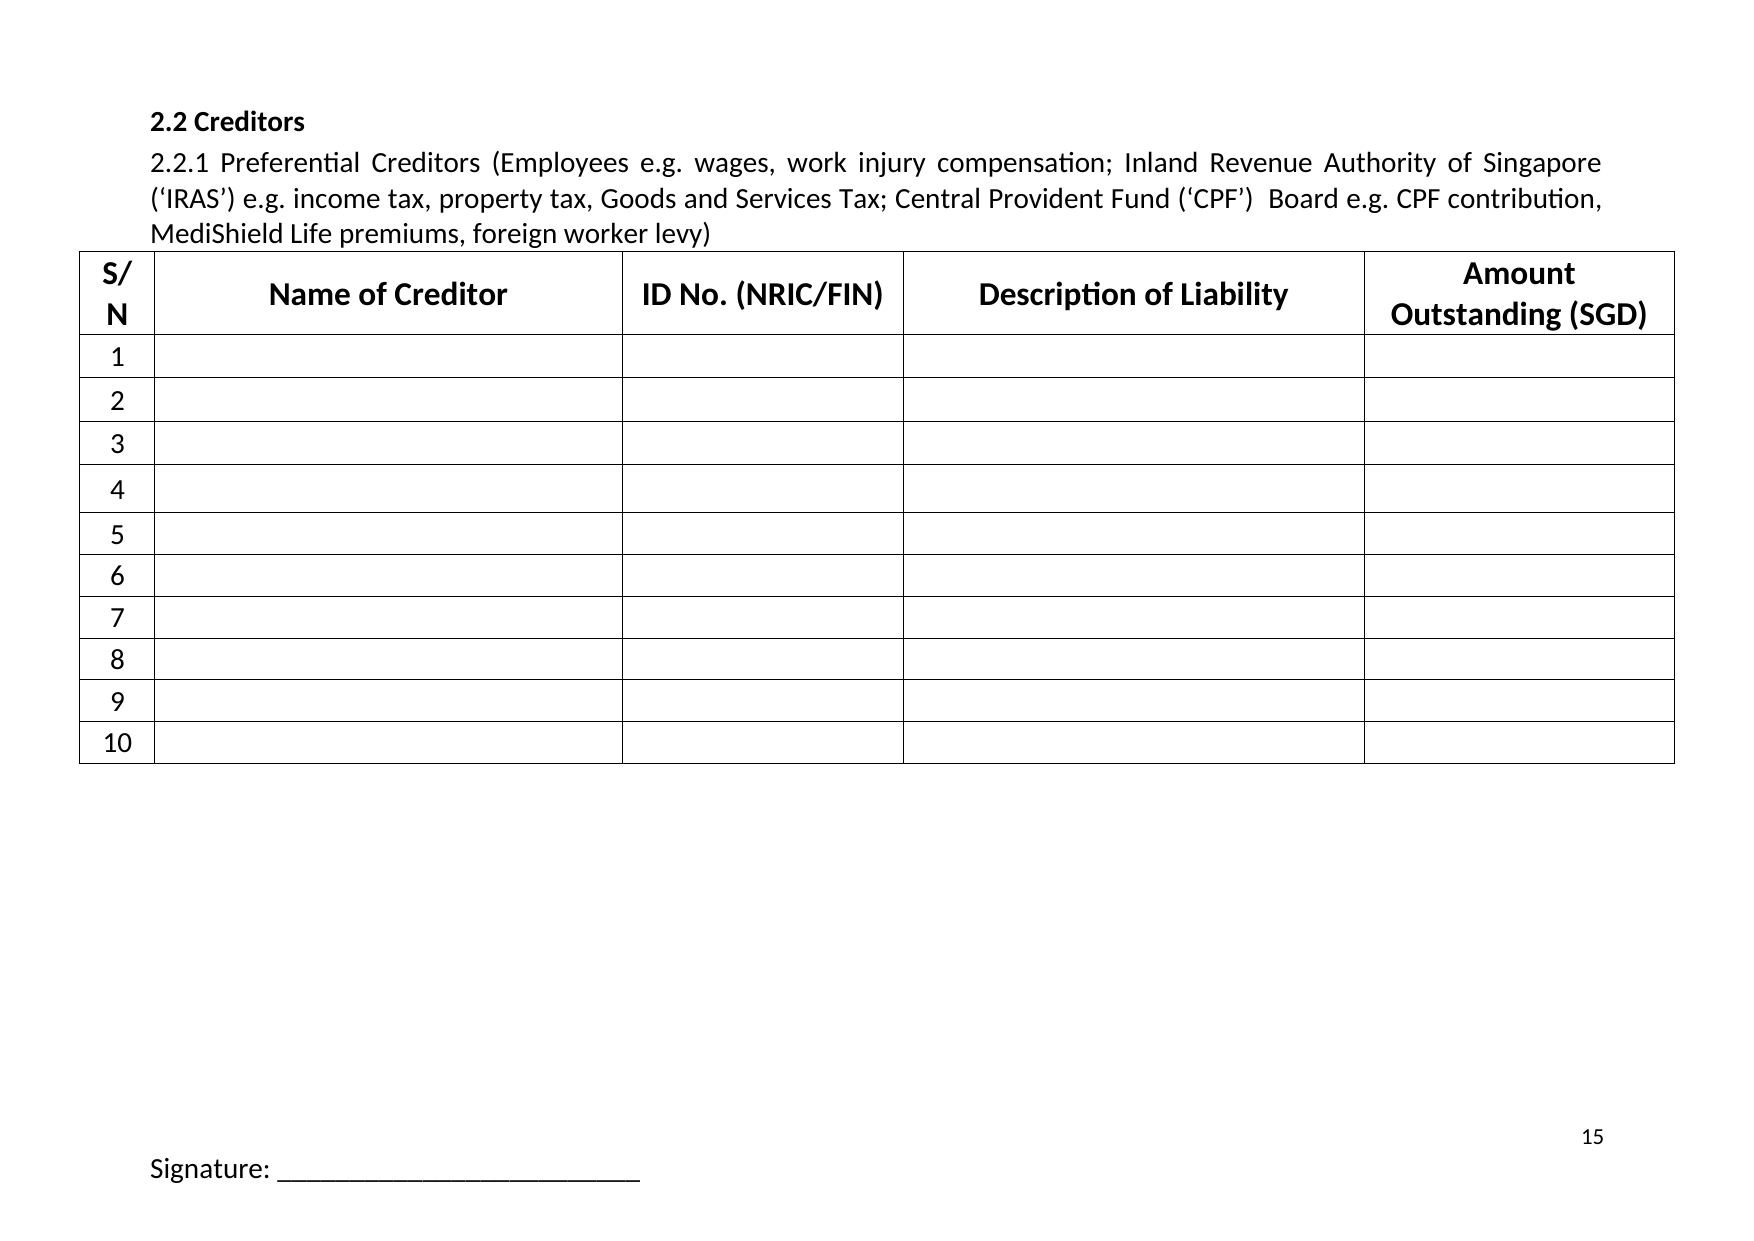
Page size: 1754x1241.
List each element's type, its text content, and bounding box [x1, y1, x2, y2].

table_cell 4 [80, 465, 154, 512]
table_cell [623, 465, 903, 512]
table_cell [155, 335, 622, 377]
table_cell [904, 722, 1364, 763]
table_cell [623, 597, 903, 637]
table_cell 2 [80, 378, 154, 421]
table_header ID No. (NRIC/FIN) [623, 252, 903, 334]
table_cell 10 [80, 722, 154, 763]
table_cell [155, 513, 622, 554]
table_cell [1365, 680, 1674, 721]
table_cell [904, 597, 1364, 637]
table_cell 7 [80, 597, 154, 637]
table_cell [1365, 422, 1674, 464]
table_cell [155, 465, 622, 512]
table_cell [623, 680, 903, 721]
table_cell 1 [80, 335, 154, 377]
table_cell 6 [80, 555, 154, 596]
text 2.2 Creditors [150, 103, 1604, 139]
table_cell [904, 378, 1364, 421]
table_cell [904, 555, 1364, 596]
table_cell [1365, 722, 1674, 763]
table_cell [155, 555, 622, 596]
table_cell 5 [80, 513, 154, 554]
table_cell [623, 555, 903, 596]
table_cell 8 [80, 639, 154, 679]
text 2.2.1 Preferential Creditors (Employees e.g. wages, work injury compensation; Inland Revenue Authority of Singapore (‘IRAS’) e.g. income tax, property tax, Goods and Services Tax; Central Provident Fund (‘CPF’) Board e.g. CPF contribution, MediShield Life premiums, foreign worker levy) [150, 144, 1604, 251]
table_cell [155, 422, 622, 464]
table_cell [1365, 465, 1674, 512]
table_cell [904, 335, 1364, 377]
table_cell [155, 597, 622, 637]
table_cell [904, 422, 1364, 464]
table_cell [1365, 597, 1674, 637]
table_header Description of Liability [904, 252, 1364, 334]
table_cell [623, 513, 903, 554]
table_header Name of Creditor [155, 252, 622, 334]
table_cell [904, 639, 1364, 679]
table_cell [155, 639, 622, 679]
table_cell [623, 422, 903, 464]
table_cell [623, 639, 903, 679]
table_header S/N [80, 252, 154, 334]
table_cell [904, 465, 1364, 512]
table_cell [623, 335, 903, 377]
table_cell [155, 378, 622, 421]
table_cell 3 [80, 422, 154, 464]
table_cell [1365, 335, 1674, 377]
table_cell 9 [80, 680, 154, 721]
table_cell [1365, 555, 1674, 596]
table_header Amount Outstanding (SGD) [1365, 252, 1674, 334]
table_cell [904, 680, 1364, 721]
table_cell [1365, 639, 1674, 679]
table_cell [623, 722, 903, 763]
table_cell [155, 722, 622, 763]
table_cell [623, 378, 903, 421]
table_cell [1365, 513, 1674, 554]
table_cell [904, 513, 1364, 554]
table_cell [155, 680, 622, 721]
table_cell [1365, 378, 1674, 421]
